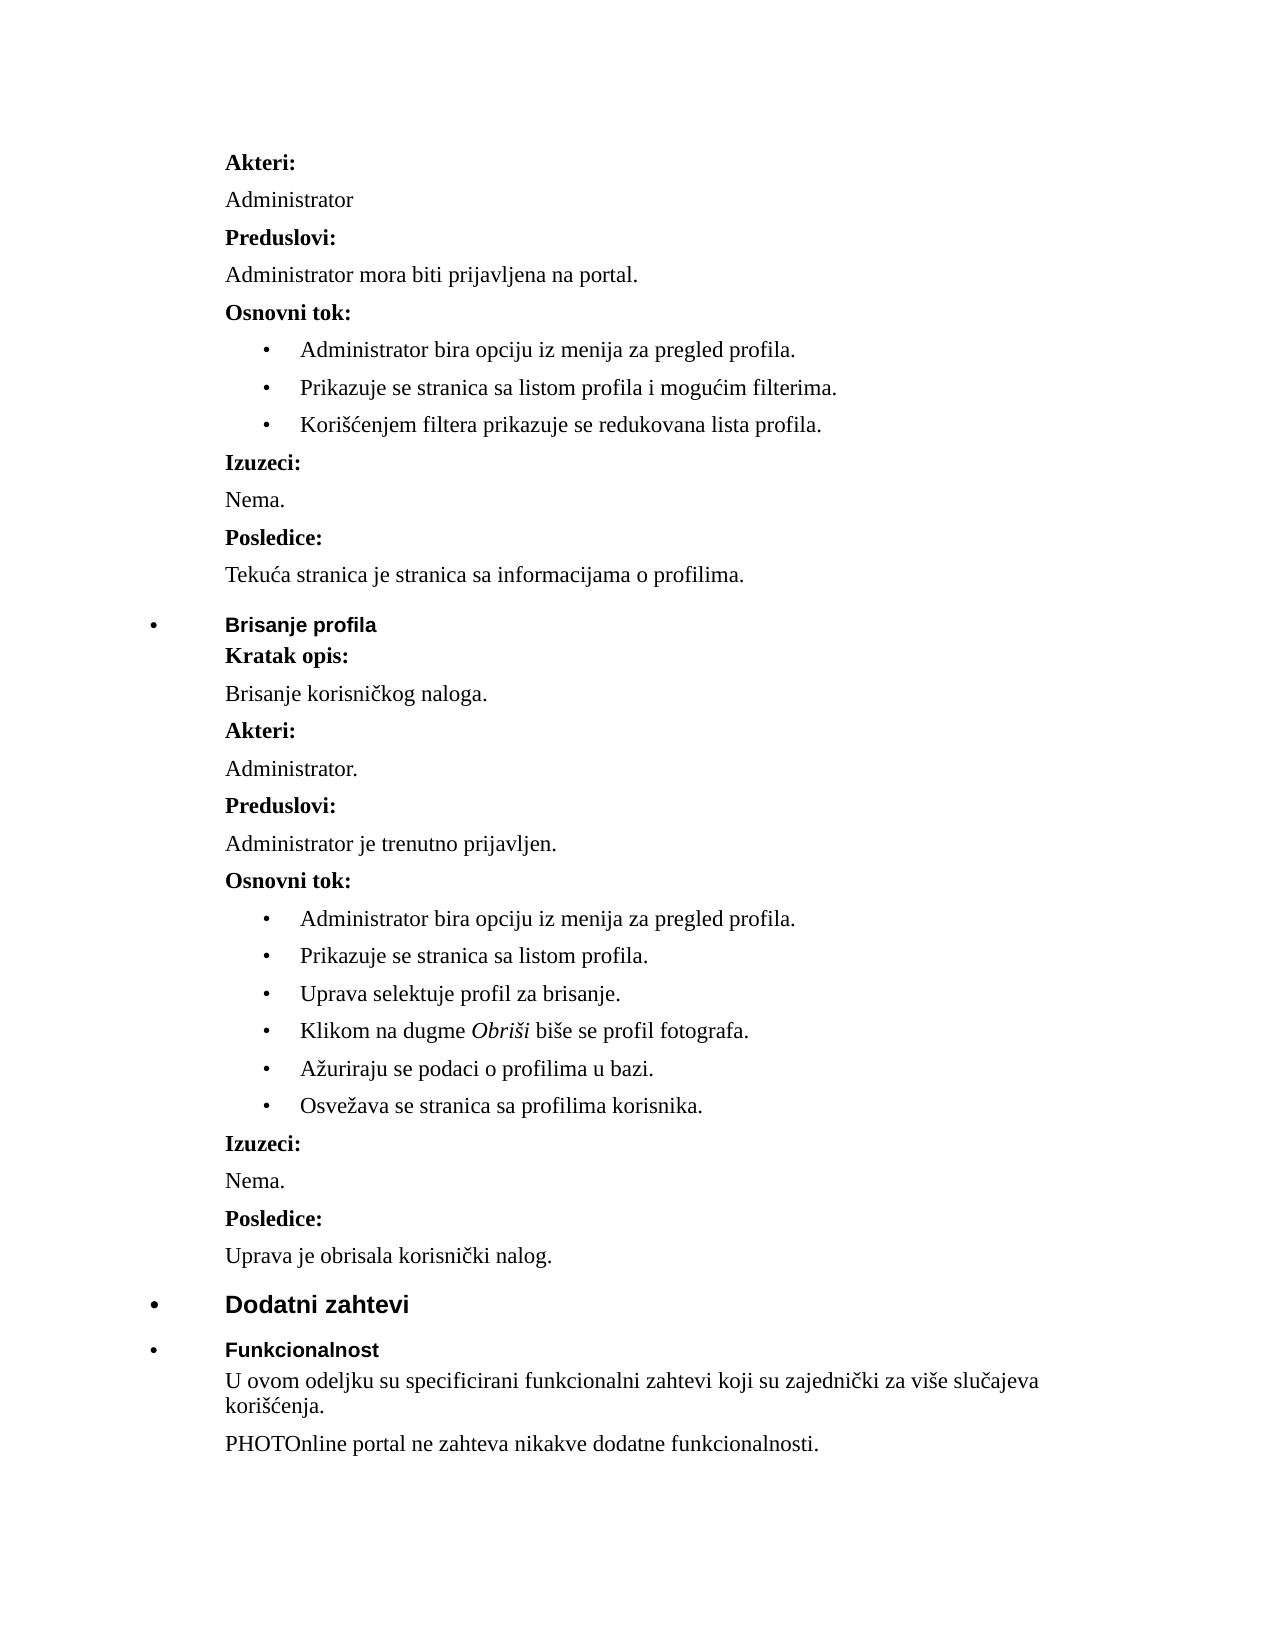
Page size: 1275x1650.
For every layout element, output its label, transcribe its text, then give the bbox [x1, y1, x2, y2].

text Administrator mora biti prijavljena na portal. [225, 262, 1125, 287]
list Administrator bira opciju iz menija za pregled profila. [262, 337, 1125, 362]
list Prikazuje se stranica sa listom profila. [262, 944, 1125, 969]
text U ovom odeljku su specificirani funkcionalni zahtevi koji su zajednički za više slučajeva korišćenja. [225, 1369, 1125, 1419]
text Kratak opis: [225, 644, 1125, 669]
text Akteri: [225, 719, 1125, 744]
text Akteri: [225, 150, 1125, 175]
text PHOTOnline portal ne zahteva nikakve dodatne funkcionalnosti. [225, 1431, 1125, 1456]
text Preduslovi: [225, 225, 1125, 250]
list Korišćenjem filtera prikazuje se redukovana lista profila. [262, 412, 1125, 437]
text Osnovni tok: [225, 300, 1125, 325]
text Brisanje korisničkog naloga. [225, 681, 1125, 706]
list Ažuriraju se podaci o profilima u bazi. [262, 1056, 1125, 1081]
text Posledice: [225, 1206, 1125, 1231]
list Klikom na dugme Obriši biše se profil fotografa. [262, 1019, 1125, 1044]
text Nema. [225, 1169, 1125, 1194]
list Funkcionalnost [150, 1337, 1125, 1362]
text Administrator je trenutno prijavljen. [225, 831, 1125, 856]
text Osnovni tok: [225, 869, 1125, 894]
text Izuzeci: [225, 1131, 1125, 1156]
text Tekuća stranica je stranica sa informacijama o profilima. [225, 562, 1125, 587]
text Administrator [225, 187, 1125, 212]
list Prikazuje se stranica sa listom profila i mogućim filterima. [262, 375, 1125, 400]
list Dodatni zahtevi [150, 1294, 1125, 1319]
text Nema. [225, 487, 1125, 512]
list Osvežava se stranica sa profilima korisnika. [262, 1094, 1125, 1119]
list Brisanje profila [150, 612, 1125, 637]
list Administrator bira opciju iz menija za pregled profila. [262, 906, 1125, 931]
text Administrator. [225, 756, 1125, 781]
text Izuzeci: [225, 450, 1125, 475]
text Posledice: [225, 525, 1125, 550]
text Uprava je obrisala korisnički nalog. [225, 1244, 1125, 1269]
text Preduslovi: [225, 794, 1125, 819]
list Uprava selektuje profil za brisanje. [262, 981, 1125, 1006]
